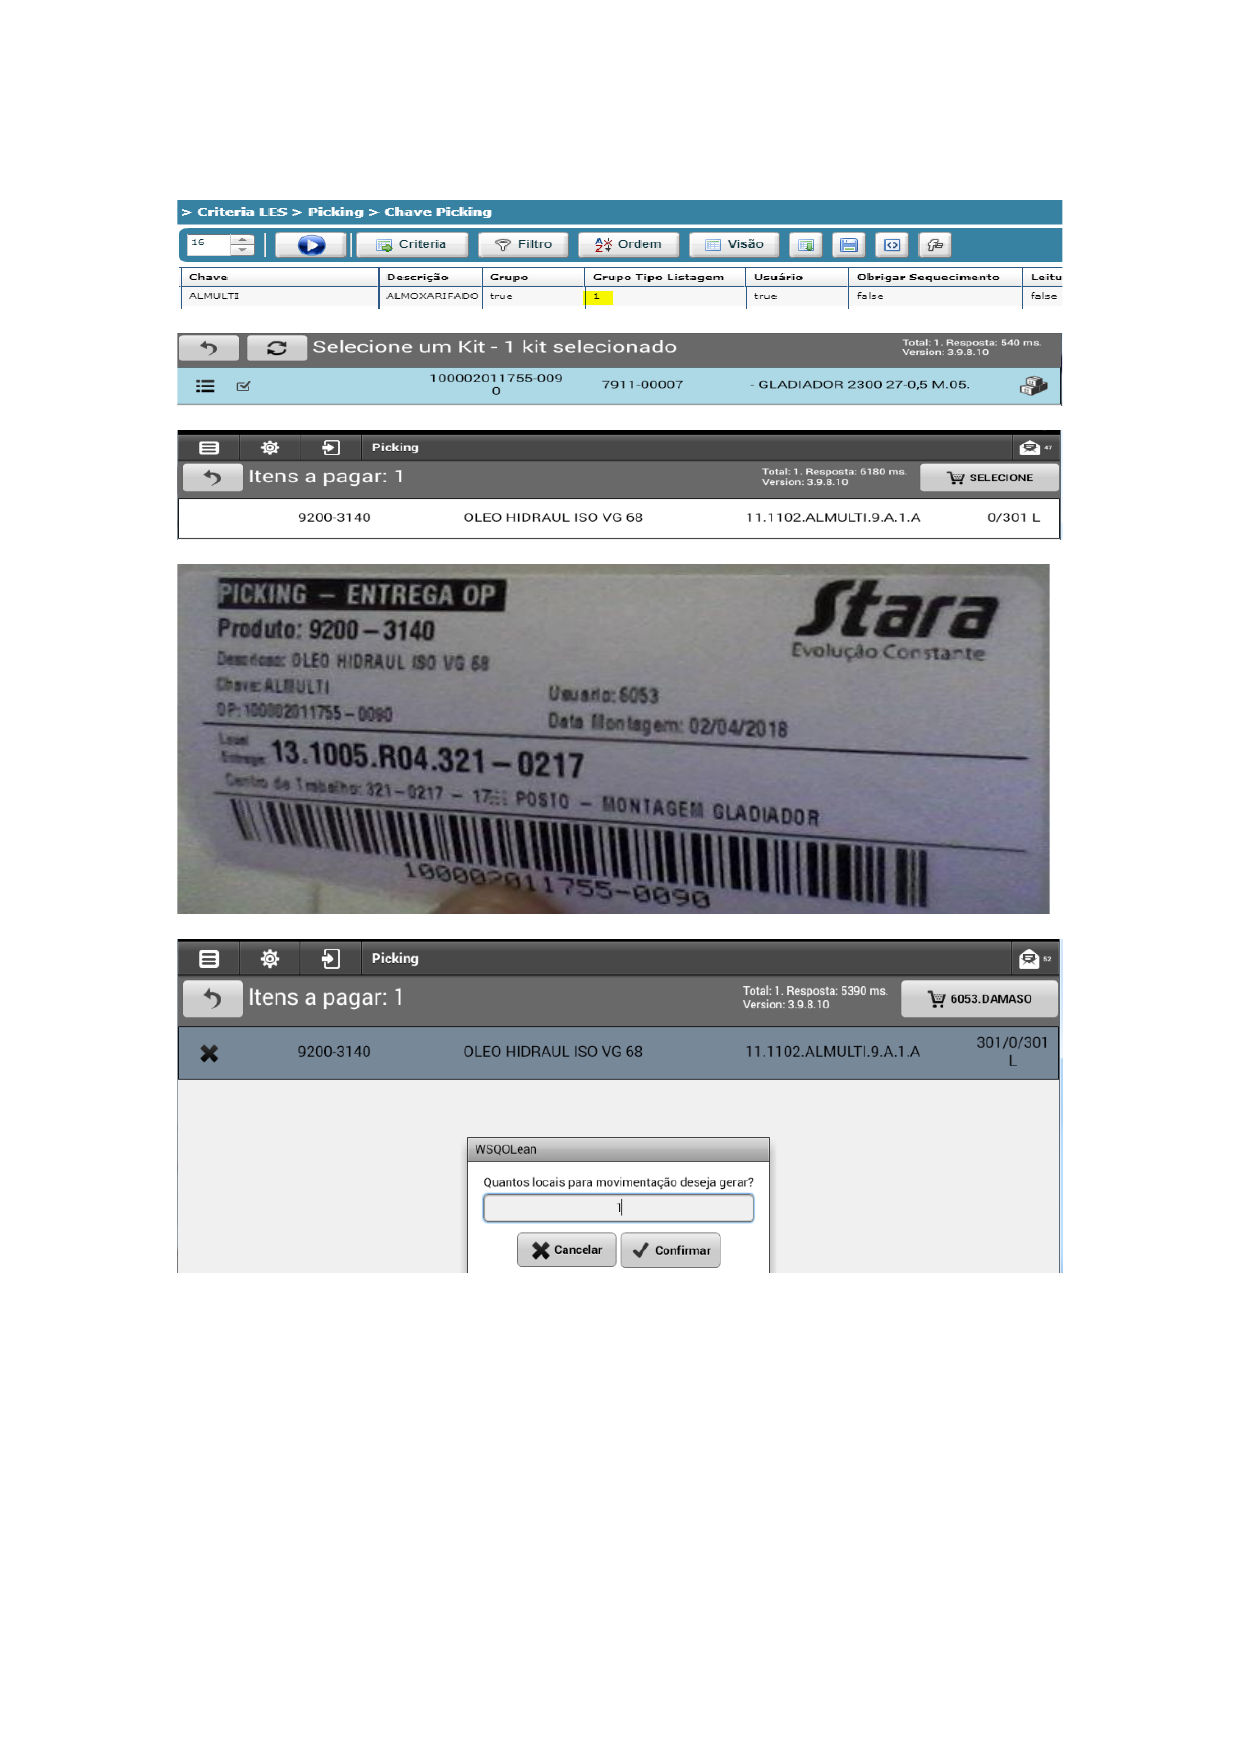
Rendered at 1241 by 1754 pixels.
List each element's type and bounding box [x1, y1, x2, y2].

picture [177, 564, 1050, 914]
picture [177, 333, 1063, 406]
picture [177, 200, 1063, 309]
picture [177, 430, 1063, 540]
picture [177, 939, 1063, 1273]
